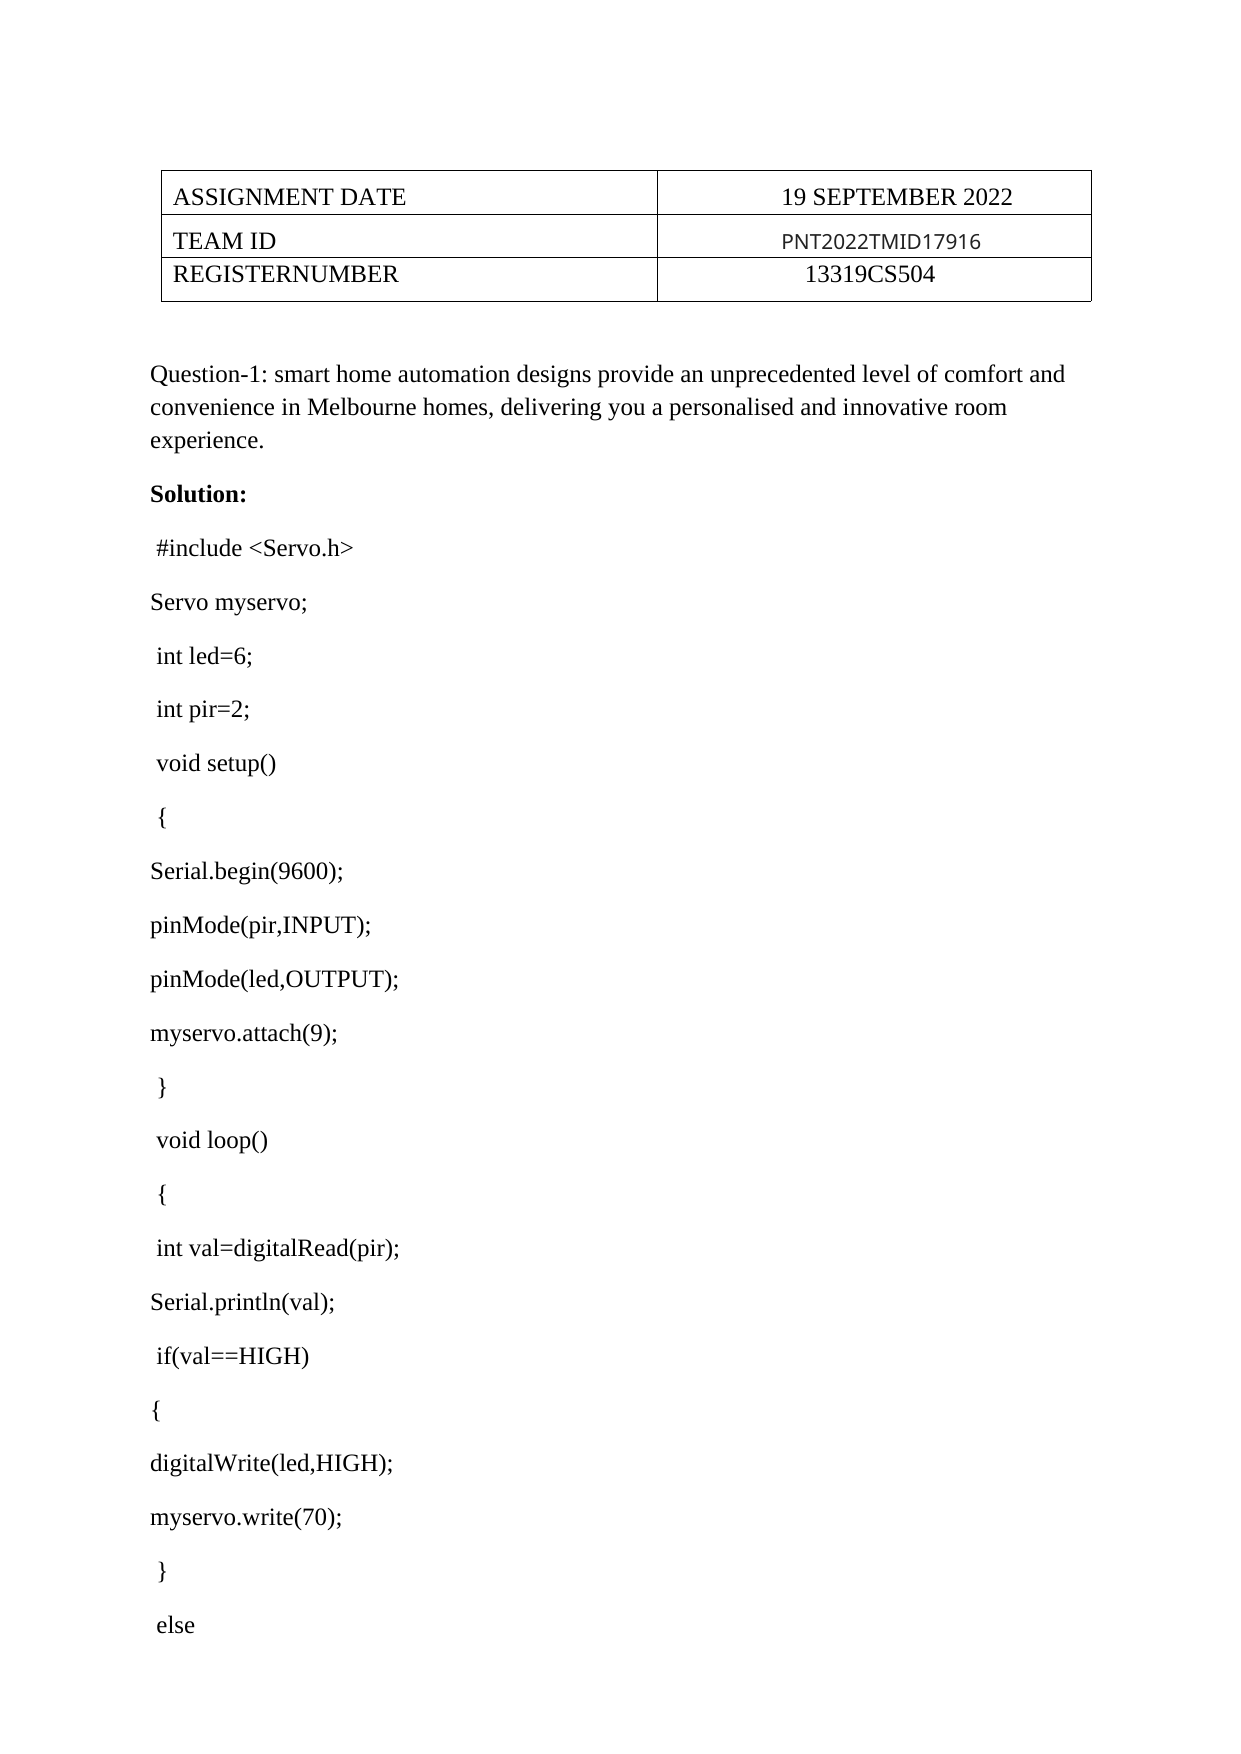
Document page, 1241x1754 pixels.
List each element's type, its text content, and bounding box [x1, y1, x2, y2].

text Servo myservo; [150, 587, 1090, 616]
text { [150, 1395, 1090, 1423]
text myservo.write(70); [150, 1502, 1090, 1531]
text } [150, 1556, 1090, 1585]
table_header 19 SEPTEMBER 2022 [658, 171, 1091, 214]
text #include <Servo.h> [150, 533, 1090, 562]
text Solution: [150, 479, 1090, 508]
text pinMode(pir,INPUT); [150, 910, 1090, 939]
text { [150, 802, 1090, 831]
table_header ASSIGNMENT DATE [162, 171, 657, 214]
text } [150, 1072, 1090, 1100]
text else [150, 1610, 1090, 1639]
text void loop() [150, 1125, 1090, 1154]
table_cell 13319CS504 [658, 258, 1091, 301]
table_cell PNT2022TMID17916 [658, 215, 1091, 257]
text digitalWrite(led,HIGH); [150, 1448, 1090, 1477]
text { [150, 1179, 1090, 1208]
text void setup() [150, 748, 1090, 777]
text int val=digitalRead(pir); [150, 1233, 1090, 1262]
table_cell REGISTERNUMBER [162, 258, 657, 301]
text int pir=2; [150, 694, 1090, 723]
text int led=6; [150, 641, 1090, 669]
text Serial.println(val); [150, 1287, 1090, 1316]
table_cell TEAM ID [162, 215, 657, 257]
text pinMode(led,OUTPUT); [150, 964, 1090, 993]
text Question-1: smart home automation designs provide an unprecedented level of comfort and convenience in Melbourne homes, delivering you a personalised and innovative room experience. [150, 359, 1090, 454]
text myservo.attach(9); [150, 1018, 1090, 1046]
text Serial.begin(9600); [150, 856, 1090, 885]
text if(val==HIGH) [150, 1341, 1090, 1369]
